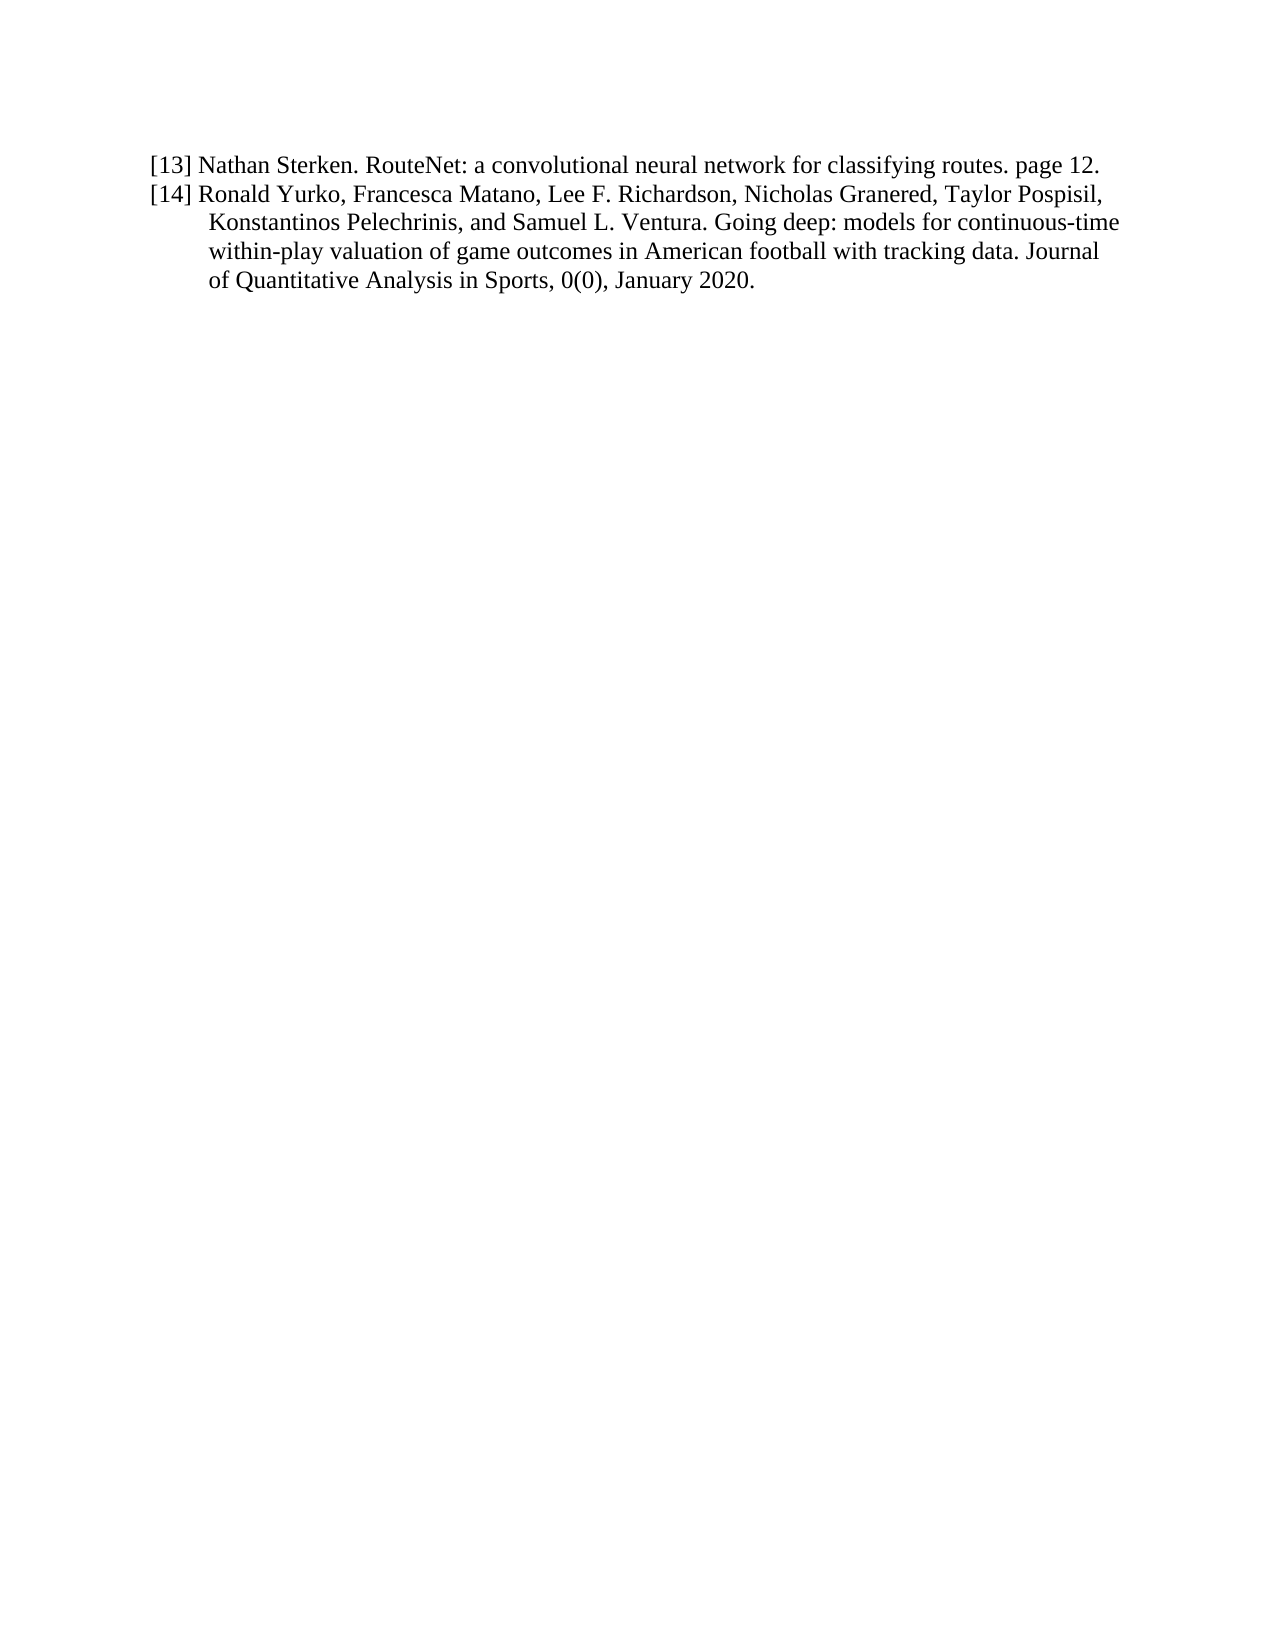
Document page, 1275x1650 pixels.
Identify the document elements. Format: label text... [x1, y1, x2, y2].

text [14] Ronald Yurko, Francesca Matano, Lee F. Richardson, Nicholas Granered, Taylor Pospisil, Konstantinos Pelechrinis, and Samuel L. Ventura. Going deep: models for continuous-time within-play valuation of game outcomes in American football with tracking data. Journal of Quantitative Analysis in Sports, 0(0), January 2020. [150, 179, 1125, 294]
text [13] Nathan Sterken. RouteNet: a convolutional neural network for classifying routes. page 12. [150, 150, 1125, 179]
